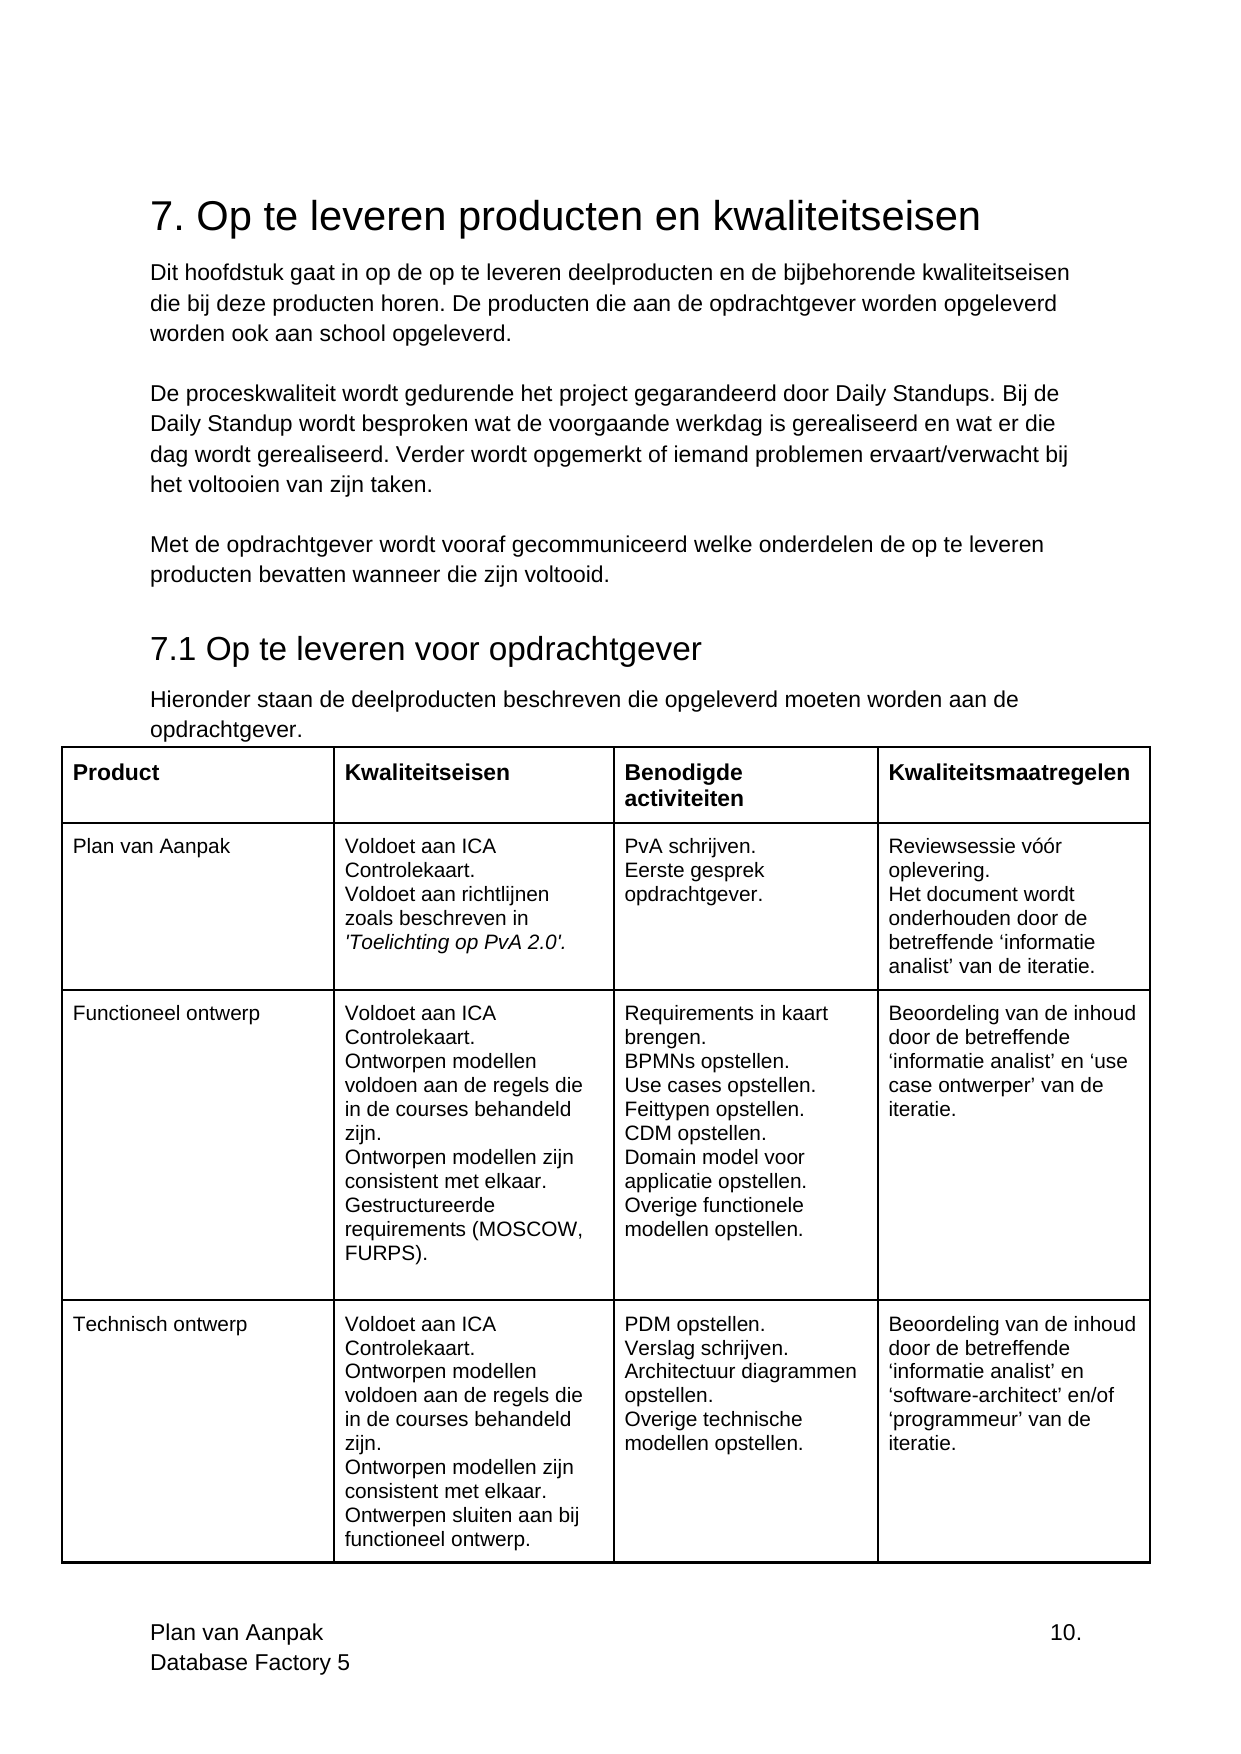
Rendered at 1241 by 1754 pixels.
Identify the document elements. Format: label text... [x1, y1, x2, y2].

subtitle 7.1 Op te leveren voor opdrachtgever [150, 629, 1090, 667]
table_cell Beoordeling van de inhoud door de betreffende ‘informatie analist’ en ‘software-architect’ en/of ‘programmeur’ van de iteratie. [879, 1301, 1149, 1561]
table_cell Requirements in kaart brengen. BPMNs opstellen. Use cases opstellen. Feittypen opstellen. CDM opstellen. Domain model voor applicatie opstellen. Overige functionele modellen opstellen. [615, 991, 877, 1299]
table_header Kwaliteitseisen [335, 748, 613, 822]
table_cell PDM opstellen. Verslag schrijven. Architectuur diagrammen opstellen. Overige technische modellen opstellen. [615, 1301, 877, 1561]
table_cell Voldoet aan ICA Controlekaart. Ontworpen modellen voldoen aan de regels die in de courses behandeld zijn. Ontworpen modellen zijn consistent met elkaar. Gestructureerde requirements (MOSCOW, FURPS). [335, 991, 613, 1299]
subtitle 7. Op te leveren producten en kwaliteitseisen [150, 192, 1090, 239]
table_cell PvA schrijven. Eerste gesprek opdrachtgever. [615, 824, 877, 988]
table_cell Voldoet aan ICA Controlekaart. Ontworpen modellen voldoen aan de regels die in de courses behandeld zijn. Ontworpen modellen zijn consistent met elkaar. Ontwerpen sluiten aan bij functioneel ontwerp. [335, 1301, 613, 1561]
table_cell Functioneel ontwerp [63, 991, 333, 1299]
text Met de opdrachtgever wordt vooraf gecommuniceerd welke onderdelen de op te leveren producten bevatten wanneer die zijn voltooid. [150, 531, 1090, 588]
text Dit hoofdstuk gaat in op de op te leveren deelproducten en de bijbehorende kwaliteitseisen die bij deze producten horen. De producten die aan de opdrachtgever worden opgeleverd worden ook aan school opgeleverd. [150, 259, 1090, 346]
table_header Kwaliteitsmaatregelen [879, 748, 1149, 822]
table_cell Technisch ontwerp [63, 1301, 333, 1561]
text Hieronder staan de deelproducten beschreven die opgeleverd moeten worden aan de opdrachtgever. [150, 686, 1090, 742]
table_cell Reviewsessie vóór oplevering. Het document wordt onderhouden door de betreffende ‘informatie analist’ van de iteratie. [879, 824, 1149, 988]
table_header Benodigde activiteiten [615, 748, 877, 822]
text De proceskwaliteit wordt gedurende het project gegarandeerd door Daily Standups. Bij de Daily Standup wordt besproken wat de voorgaande werkdag is gerealiseerd en wat er die dag wordt gerealiseerd. Verder wordt opgemerkt of iemand problemen ervaart/verwacht bij het voltooien van zijn taken. [150, 380, 1090, 497]
table_cell Plan van Aanpak [63, 824, 333, 988]
table_cell Voldoet aan ICA Controlekaart. Voldoet aan richtlijnen zoals beschreven in 'Toelichting op PvA 2.0'. [335, 824, 613, 988]
table_cell Beoordeling van de inhoud door de betreffende ‘informatie analist’ en ‘use case ontwerper’ van de iteratie. [879, 991, 1149, 1299]
table_header Product [63, 748, 333, 822]
